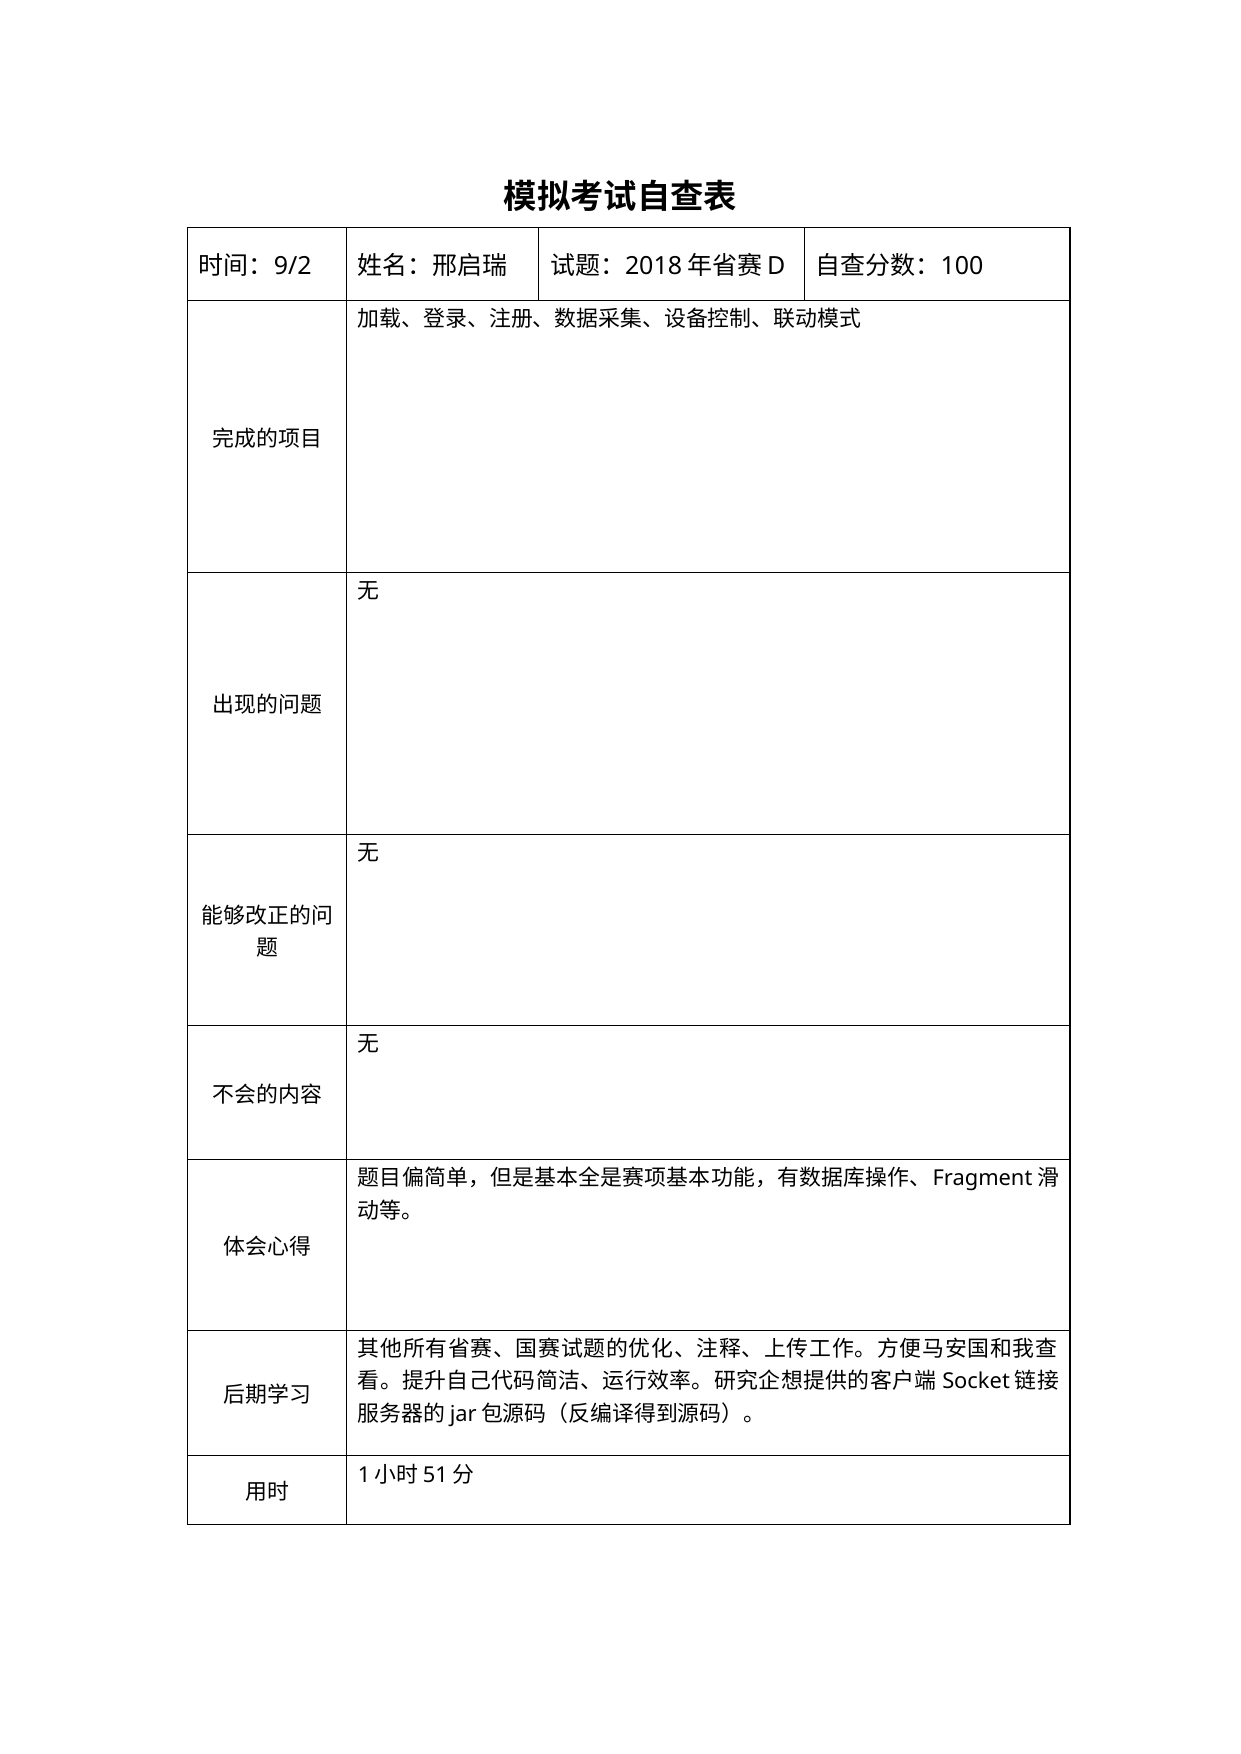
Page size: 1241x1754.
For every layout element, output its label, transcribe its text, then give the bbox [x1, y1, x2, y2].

table_cell 出现的问题 [188, 573, 346, 833]
table_cell 题目偏简单，但是基本全是赛项基本功能，有数据库操作、Fragment滑动等。 [347, 1160, 1069, 1329]
table_header 时间：9/2 [188, 228, 346, 300]
table_cell 无 [347, 835, 1069, 1025]
table_cell 用时 [188, 1456, 346, 1523]
table_cell 无 [347, 573, 1069, 833]
table_cell 不会的内容 [188, 1026, 346, 1159]
table_cell 无 [347, 1026, 1069, 1159]
table_cell 体会心得 [188, 1160, 346, 1329]
table_cell 其他所有省赛、国赛试题的优化、注释、上传工作。方便马安国和我查看。提升自己代码简洁、运行效率。研究企想提供的客户端Socket链接服务器的jar包源码（反编译得到源码）。 [347, 1331, 1069, 1455]
table_header 自查分数：100 [805, 228, 1069, 300]
table_cell 1小时51分 [347, 1456, 1069, 1523]
table_cell 后期学习 [188, 1331, 346, 1455]
table_header 试题：2018年省赛D [539, 228, 804, 300]
text 模拟考试自查表 [187, 162, 1053, 227]
table_cell 加载、登录、注册、数据采集、设备控制、联动模式 [347, 301, 1069, 572]
table_cell 能够改正的问题 [188, 835, 346, 1025]
table_cell 完成的项目 [188, 301, 346, 572]
table_header 姓名：邢启瑞 [347, 228, 538, 300]
